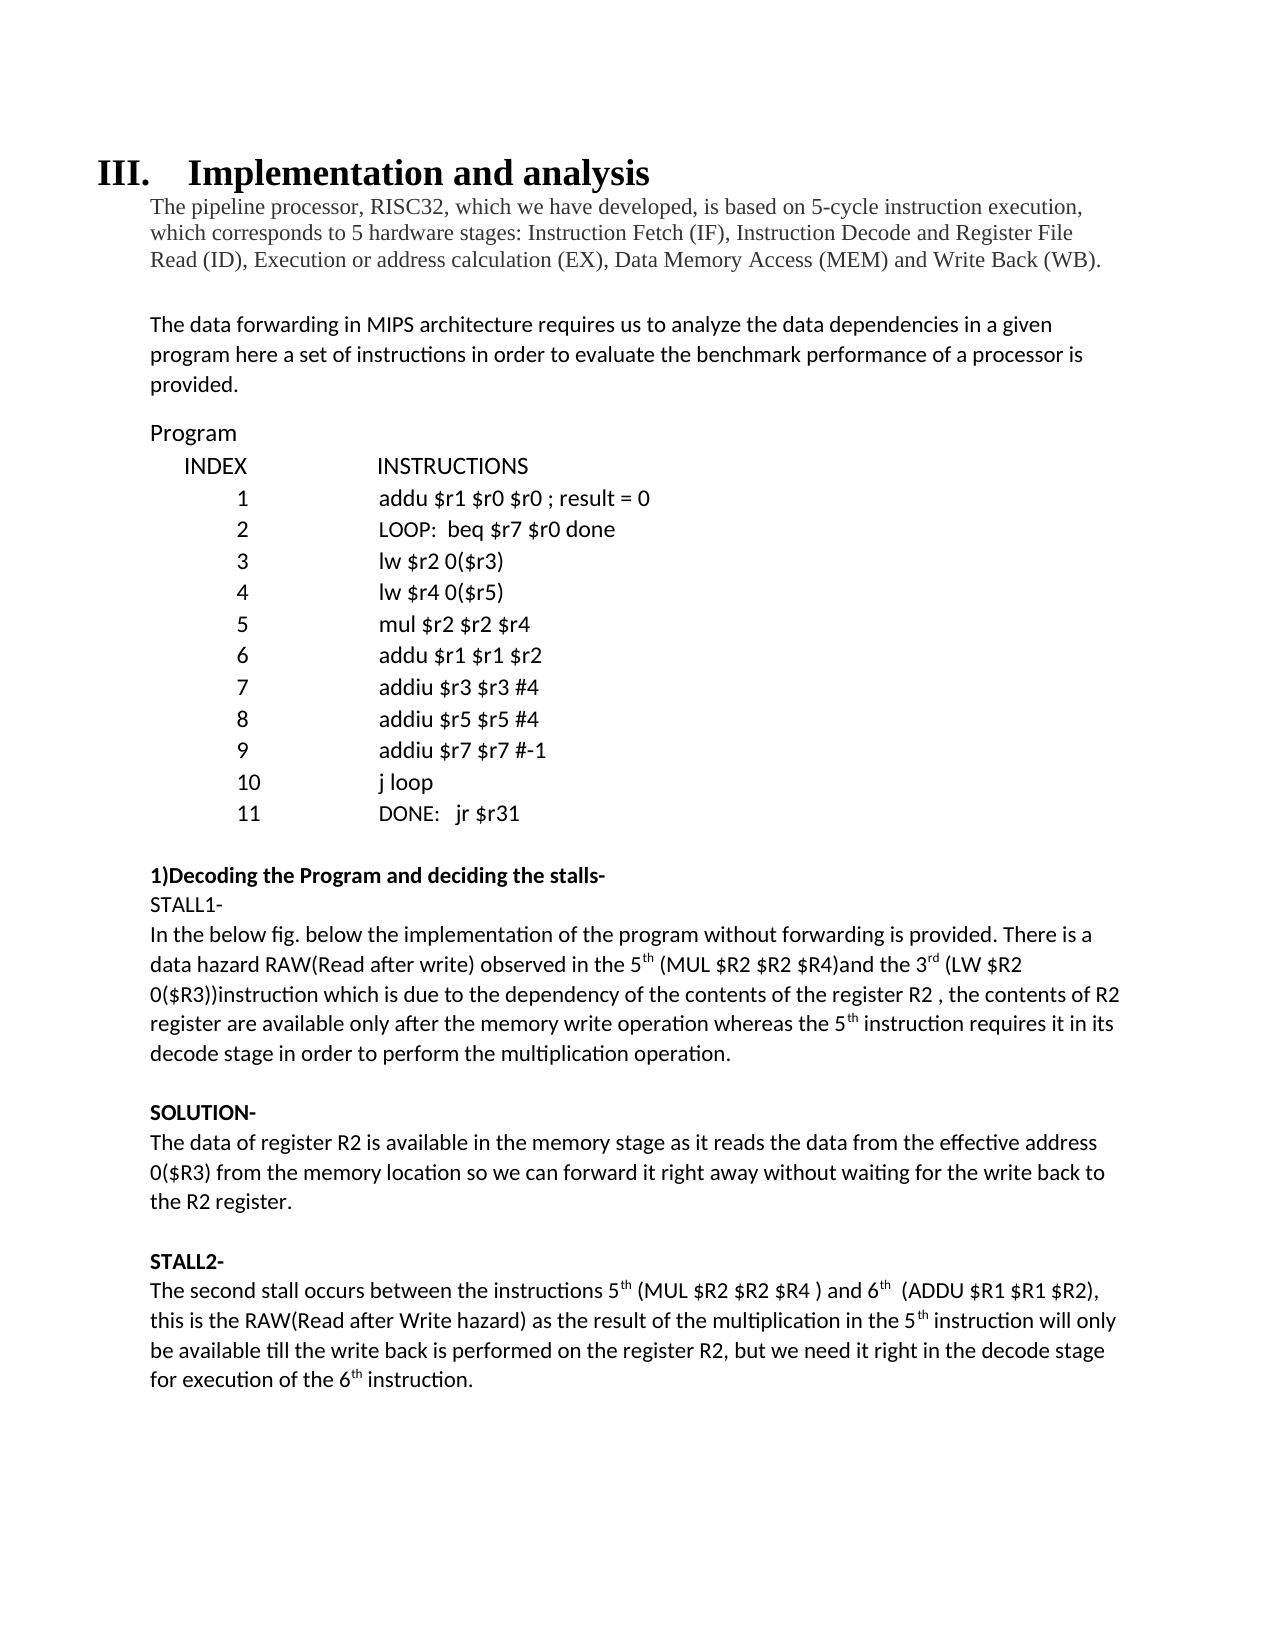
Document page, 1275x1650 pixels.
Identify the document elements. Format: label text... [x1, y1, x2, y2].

text The pipeline processor, RISC32, which we have developed, is based on 5-cycle instruction execution, which corresponds to 5 hardware stages: Instruction Fetch (IF), Instruction Decode and Register File Read (ID), Execution or address calculation (EX), Data Memory Access (MEM) and Write Back (WB). [150, 193, 1125, 272]
text SOLUTION- [150, 1098, 1125, 1126]
list addiu $r7 $r7 #-1 [236, 735, 1125, 764]
list DONE: jr $r31 [236, 798, 1125, 828]
text Program [150, 417, 1125, 447]
text 1)Decoding the Program and deciding the stalls- [150, 861, 1125, 889]
text The data of register R2 is available in the memory stage as it reads the data from the effective address 0($R3) from the memory location so we can forward it right away without waiting for the write back to the R2 register. [150, 1128, 1125, 1216]
list addiu $r3 $r3 #4 [236, 672, 1125, 701]
text STALL1- [150, 891, 1125, 919]
list lw $r4 0($r5) [236, 577, 1125, 607]
text STALL2- [150, 1247, 1125, 1275]
list mul $r2 $r2 $r4 [236, 609, 1125, 638]
list Implementation and analysis [150, 150, 1125, 193]
list j loop [236, 767, 1125, 796]
list LOOP: beq $r7 $r0 done [236, 514, 1125, 544]
list lw $r2 0($r3) [236, 546, 1125, 575]
text The second stall occurs between the instructions 5th (MUL $R2 $R2 $R4 ) and 6th (ADDU $R1 $R1 $R2), this is the RAW(Read after Write hazard) as the result of the multiplication in the 5th instruction will only be available till the write back is performed on the register R2, but we need it right in the decode stage for execution of the 6th instruction. [150, 1277, 1125, 1394]
text In the below fig. below the implementation of the program without forwarding is provided. There is a data hazard RAW(Read after write) observed in the 5th (MUL $R2 $R2 $R4)and the 3rd (LW $R2 0($R3))instruction which is due to the dependency of the contents of the register R2 , the contents of R2 register are available only after the memory write operation whereas the 5th instruction requires it in its decode stage in order to perform the multiplication operation. [150, 920, 1125, 1067]
list addiu $r5 $r5 #4 [236, 704, 1125, 733]
list addu $r1 $r0 $r0 ; result = 0 [236, 483, 1125, 512]
list addu $r1 $r1 $r2 [236, 641, 1125, 670]
text INDEX INSTRUCTIONS [150, 450, 1125, 480]
text The data forwarding in MIPS architecture requires us to analyze the data dependencies in a given program here a set of instructions in order to evaluate the benchmark performance of a processor is provided. [150, 310, 1125, 398]
